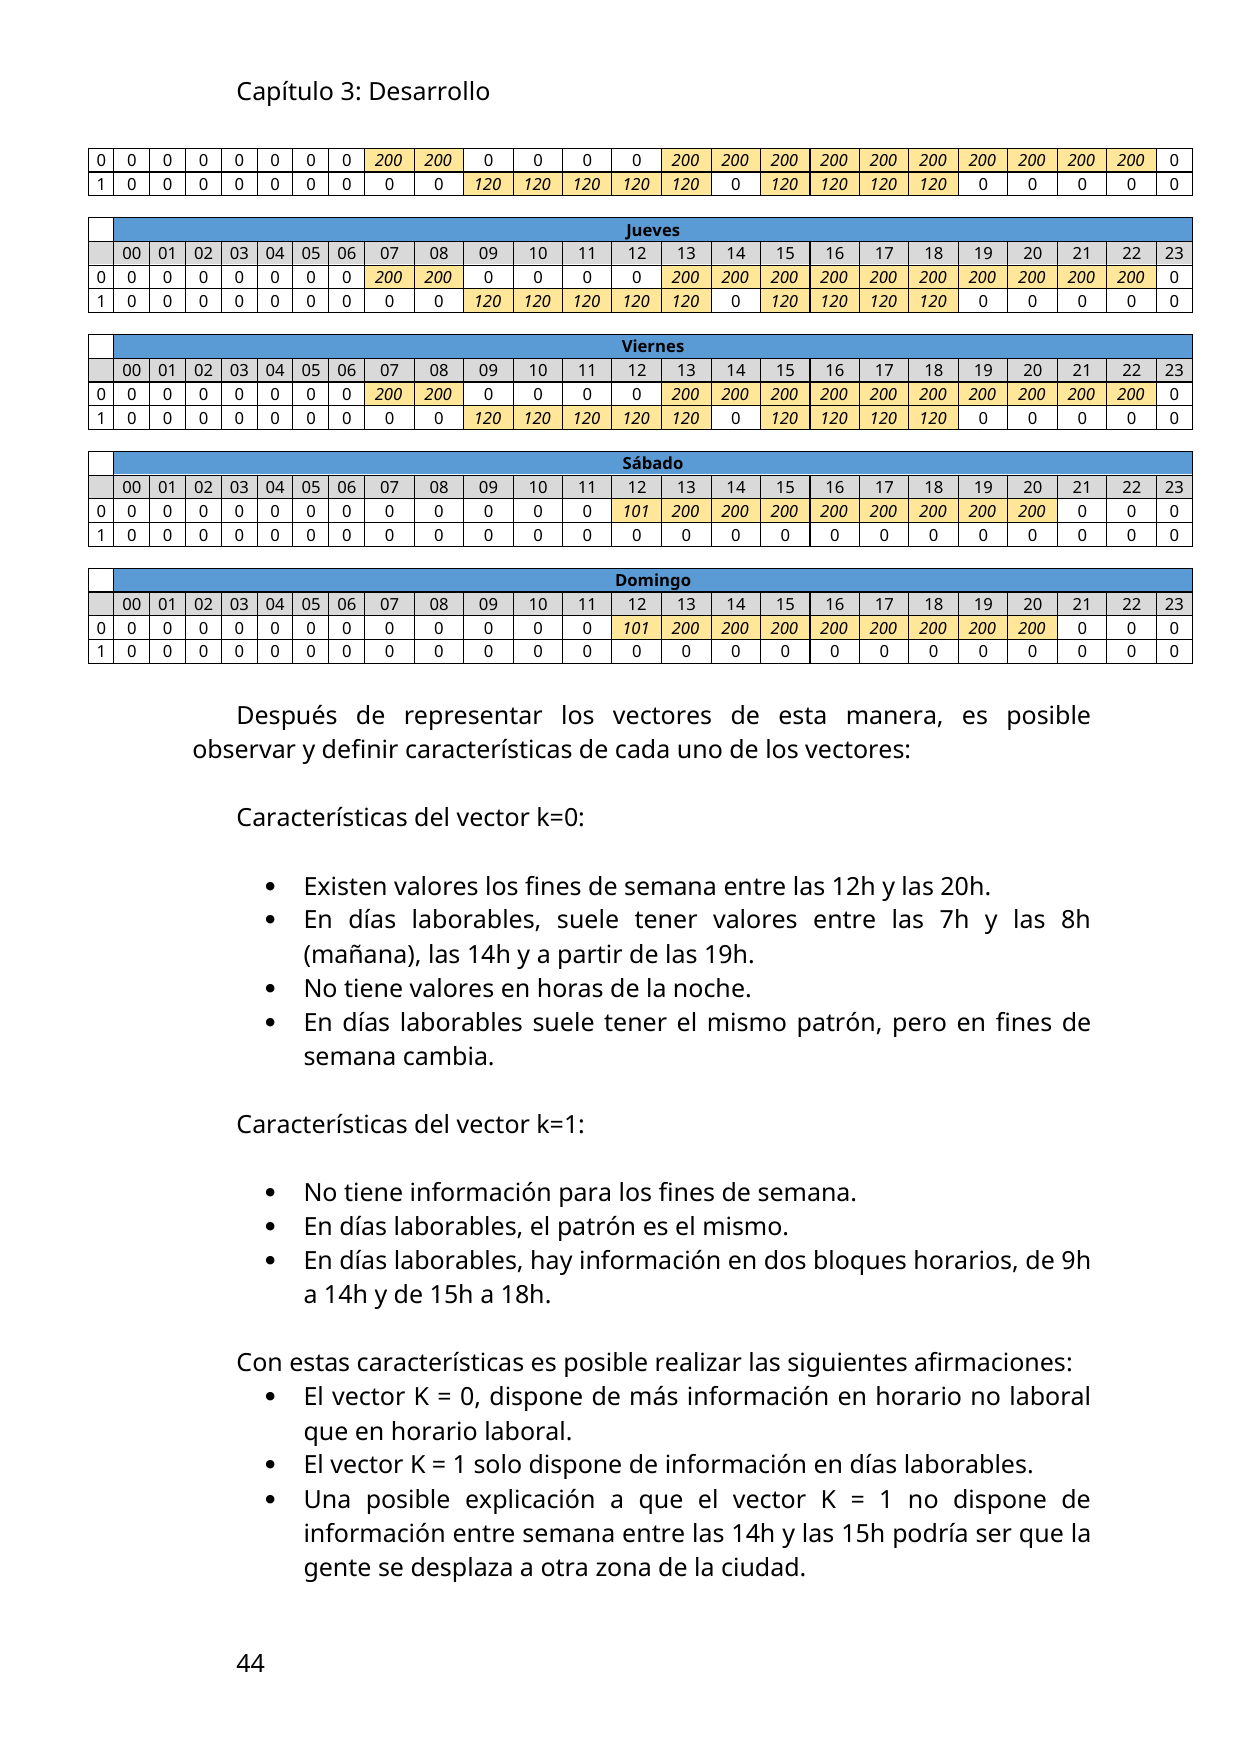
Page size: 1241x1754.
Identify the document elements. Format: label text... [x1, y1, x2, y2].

table_cell 0 [514, 523, 562, 546]
table_cell 0 [563, 149, 611, 171]
table_cell [612, 196, 661, 217]
table_cell 0 [1157, 289, 1192, 312]
list No tiene valores en horas de la noche. [266, 970, 1092, 1004]
table_cell [257, 196, 293, 217]
table_cell 200 [1008, 266, 1057, 288]
table_cell 101 [612, 499, 661, 522]
text Características del vector k=1: [192, 1107, 1092, 1141]
table_cell Domingo [114, 569, 1192, 591]
table_cell 200 [909, 266, 958, 288]
table_cell [810, 313, 859, 334]
table_cell 10 [514, 359, 562, 381]
table_cell [150, 196, 185, 217]
table_cell [563, 430, 612, 451]
table_cell 0 [114, 640, 149, 663]
table_cell 0 [1008, 289, 1057, 312]
table_cell 0 [222, 383, 257, 405]
table_cell 22 [1107, 242, 1156, 264]
table_cell [909, 547, 958, 568]
table_cell 0 [909, 640, 958, 663]
table_cell 200 [909, 499, 958, 522]
table_cell 07 [365, 359, 414, 381]
table_cell 20 [1008, 242, 1057, 264]
table_cell 0 [1157, 616, 1192, 639]
table_cell 200 [761, 149, 809, 171]
table_cell 22 [1107, 593, 1156, 615]
table_cell 120 [860, 173, 908, 195]
table_cell 16 [811, 476, 859, 498]
table_cell 01 [150, 593, 185, 615]
table_cell [909, 196, 958, 217]
table_cell 0 [114, 499, 149, 522]
table_cell 0 [258, 289, 292, 312]
table_cell [114, 196, 149, 217]
table_cell 200 [811, 499, 859, 522]
table_cell 0 [258, 266, 292, 288]
table_cell 0 [514, 499, 562, 522]
table_cell 0 [1107, 616, 1156, 639]
table_cell 0 [329, 640, 364, 663]
table_cell 21 [1058, 359, 1106, 381]
table_cell 0 [959, 173, 1007, 195]
table_cell 0 [712, 523, 760, 546]
table_cell 15 [761, 476, 809, 498]
table_cell 11 [563, 242, 611, 264]
table_cell [711, 547, 760, 568]
table_cell 0 [761, 523, 809, 546]
table_cell 0 [860, 640, 908, 663]
list En días laborables, el patrón es el mismo. [266, 1209, 1092, 1243]
table_cell 0 [1157, 406, 1192, 429]
table_cell 0 [293, 616, 328, 639]
table_cell 200 [860, 616, 908, 639]
table_cell [257, 430, 293, 451]
table_cell 02 [186, 242, 221, 264]
table_cell 03 [222, 242, 257, 264]
table_cell 0 [464, 266, 513, 288]
table_cell 120 [514, 173, 562, 195]
table_cell 13 [662, 476, 711, 498]
table_cell 22 [1107, 359, 1156, 381]
table_cell 0 [1058, 523, 1106, 546]
table_cell [293, 547, 329, 568]
text Con estas características es posible realizar las siguientes afirmaciones: [192, 1345, 1092, 1379]
table_cell 0 [114, 406, 149, 429]
list En días laborables, suele tener valores entre las 7h y las 8h (mañana), las 14h y a partir de las 19h. [266, 902, 1092, 970]
table_cell [563, 196, 612, 217]
table_cell 04 [258, 593, 292, 615]
table_cell 0 [415, 173, 463, 195]
table_cell 200 [662, 383, 711, 405]
table_cell 0 [89, 149, 113, 171]
table_cell Viernes [114, 335, 1192, 358]
table_cell 200 [1008, 616, 1057, 639]
table_cell [89, 359, 113, 381]
table_cell 0 [150, 616, 185, 639]
table_cell [464, 430, 513, 451]
table_cell 14 [712, 593, 760, 615]
table_cell 0 [89, 266, 113, 288]
table_cell [89, 452, 113, 474]
table_cell 01 [150, 242, 185, 264]
table_cell 0 [114, 616, 149, 639]
table_cell [89, 569, 113, 591]
table_cell 120 [761, 289, 809, 312]
table_cell 10 [514, 242, 562, 264]
table_cell [185, 547, 221, 568]
table_cell 200 [712, 149, 760, 171]
table_cell 0 [222, 640, 257, 663]
table_cell 12 [612, 242, 661, 264]
table_cell 0 [662, 523, 711, 546]
table_cell [612, 547, 661, 568]
table_cell 12 [612, 476, 661, 498]
table_cell 0 [186, 173, 221, 195]
table_cell 1 [89, 406, 113, 429]
table_cell 0 [712, 289, 760, 312]
table_cell 200 [761, 383, 809, 405]
table_cell 0 [712, 640, 760, 663]
table_cell 13 [662, 593, 711, 615]
table_cell 0 [712, 406, 760, 429]
table_cell 200 [1058, 383, 1106, 405]
table_cell 120 [514, 289, 562, 312]
table_cell 200 [959, 616, 1007, 639]
table_cell [221, 313, 257, 334]
table_cell 0 [222, 499, 257, 522]
table_cell 101 [612, 616, 661, 639]
table_cell 200 [860, 383, 908, 405]
table_cell 16 [811, 242, 859, 264]
table_cell [760, 196, 810, 217]
table_cell [414, 196, 463, 217]
table_cell [909, 313, 958, 334]
table_cell 0 [514, 383, 562, 405]
table_cell 09 [464, 242, 513, 264]
table_cell 120 [909, 173, 958, 195]
table_cell [612, 313, 661, 334]
table_cell 17 [860, 593, 908, 615]
table_cell 0 [365, 499, 414, 522]
table_cell 0 [1107, 640, 1156, 663]
table_cell 200 [1107, 266, 1156, 288]
table_cell [114, 430, 149, 451]
list No tiene información para los fines de semana. [266, 1175, 1092, 1209]
table_cell 0 [329, 406, 364, 429]
table_cell 15 [761, 242, 809, 264]
table_cell 0 [150, 523, 185, 546]
table_cell 04 [258, 359, 292, 381]
table_cell 0 [563, 499, 611, 522]
table_cell [1107, 313, 1156, 334]
table_cell 19 [959, 476, 1007, 498]
table_cell 23 [1157, 359, 1192, 381]
table_cell 05 [293, 359, 328, 381]
table_cell [89, 547, 114, 568]
table_cell 0 [1157, 523, 1192, 546]
table_cell [661, 313, 711, 334]
table_cell [563, 313, 612, 334]
table_cell [329, 313, 364, 334]
table_cell 09 [464, 593, 513, 615]
table_cell [150, 547, 185, 568]
table_cell 09 [464, 476, 513, 498]
table_cell 0 [222, 173, 257, 195]
table_cell [958, 547, 1008, 568]
table_cell 0 [186, 266, 221, 288]
table_cell 0 [258, 640, 292, 663]
table_cell 06 [329, 242, 364, 264]
table_cell [513, 430, 562, 451]
table_cell 200 [415, 383, 463, 405]
table_cell 0 [114, 383, 149, 405]
table_cell 0 [293, 499, 328, 522]
table_cell [329, 430, 364, 451]
table_cell [89, 335, 113, 358]
table_cell 0 [222, 523, 257, 546]
table_cell [859, 313, 909, 334]
table_cell 200 [365, 383, 414, 405]
table_cell [711, 313, 760, 334]
list El vector K = 1 solo dispone de información en días laborables. [266, 1447, 1092, 1481]
table_cell [89, 430, 114, 451]
table_cell 18 [909, 593, 958, 615]
table_cell 0 [365, 523, 414, 546]
table_cell 0 [114, 266, 149, 288]
table_cell [221, 196, 257, 217]
table_cell [150, 313, 185, 334]
table_cell [661, 196, 711, 217]
table_cell 200 [712, 383, 760, 405]
table_cell 0 [293, 523, 328, 546]
table_cell 0 [222, 406, 257, 429]
table_cell 23 [1157, 476, 1192, 498]
table_cell 0 [329, 266, 364, 288]
table_cell 0 [258, 173, 292, 195]
table_cell 02 [186, 476, 221, 498]
table_cell 200 [712, 266, 760, 288]
table_cell 0 [464, 499, 513, 522]
table_cell 03 [222, 359, 257, 381]
table_cell 200 [860, 149, 908, 171]
table_cell 0 [415, 406, 463, 429]
table_cell 0 [293, 640, 328, 663]
table_cell 05 [293, 242, 328, 264]
table_cell 0 [464, 523, 513, 546]
table_cell 0 [909, 523, 958, 546]
table_cell [513, 313, 562, 334]
table_cell 18 [909, 359, 958, 381]
table_cell [909, 430, 958, 451]
table_cell 120 [811, 289, 859, 312]
table_cell 07 [365, 242, 414, 264]
table_cell 200 [1058, 266, 1106, 288]
table_cell 200 [959, 149, 1007, 171]
table_cell 200 [662, 149, 711, 171]
table_cell [89, 218, 113, 241]
table_cell 06 [329, 476, 364, 498]
table_cell 0 [1157, 383, 1192, 405]
table_cell [711, 430, 760, 451]
table_cell [760, 547, 810, 568]
table_cell [414, 430, 463, 451]
table_cell [958, 430, 1008, 451]
table_cell 0 [464, 640, 513, 663]
table_cell 200 [662, 616, 711, 639]
table_cell 0 [186, 289, 221, 312]
table_cell 200 [365, 266, 414, 288]
table_cell 0 [186, 383, 221, 405]
table_cell 0 [150, 499, 185, 522]
table_cell 0 [563, 523, 611, 546]
table_cell 0 [1107, 289, 1156, 312]
table_cell [114, 547, 149, 568]
table_cell [365, 313, 414, 334]
table_cell 10 [514, 593, 562, 615]
table_cell 0 [89, 499, 113, 522]
table_cell 02 [186, 359, 221, 381]
table_cell 0 [150, 173, 185, 195]
table_cell 200 [959, 383, 1007, 405]
table_cell [1156, 196, 1192, 217]
table_cell 120 [662, 406, 711, 429]
table_cell 01 [150, 476, 185, 498]
table_cell 0 [114, 523, 149, 546]
table_cell 0 [415, 523, 463, 546]
table_cell 06 [329, 359, 364, 381]
table_cell 0 [1058, 406, 1106, 429]
table_cell 00 [114, 593, 149, 615]
table_cell [329, 547, 364, 568]
table_cell 21 [1058, 242, 1106, 264]
table_cell 07 [365, 476, 414, 498]
table_cell 12 [612, 593, 661, 615]
table_cell 0 [1008, 523, 1057, 546]
table_cell 0 [258, 523, 292, 546]
table_cell 0 [811, 640, 859, 663]
table_cell 200 [1058, 149, 1106, 171]
table_cell [1107, 547, 1156, 568]
table_cell 0 [1058, 640, 1106, 663]
table_cell [859, 547, 909, 568]
table_cell 0 [89, 616, 113, 639]
table_cell 0 [186, 149, 221, 171]
table_cell 0 [329, 616, 364, 639]
table_cell [661, 547, 711, 568]
table_cell 200 [909, 383, 958, 405]
table_cell 0 [415, 616, 463, 639]
table_cell 0 [222, 266, 257, 288]
table_cell 22 [1107, 476, 1156, 498]
table_cell 200 [860, 266, 908, 288]
table_cell 120 [909, 289, 958, 312]
table_cell [365, 196, 414, 217]
table_cell 200 [811, 266, 859, 288]
table_cell 0 [514, 616, 562, 639]
table_cell 0 [612, 266, 661, 288]
table_cell 0 [514, 149, 562, 171]
table_cell 0 [150, 383, 185, 405]
table_cell [1057, 547, 1107, 568]
table_cell 04 [258, 242, 292, 264]
table_cell 200 [365, 149, 414, 171]
table_cell Sábado [114, 452, 1192, 474]
table_cell [293, 313, 329, 334]
table_cell [114, 313, 149, 334]
table_cell 0 [1058, 289, 1106, 312]
table_cell 20 [1008, 593, 1057, 615]
table_cell [1107, 430, 1156, 451]
table_cell 10 [514, 476, 562, 498]
list El vector K = 0, dispone de más información en horario no laboral que en horario laboral. [266, 1379, 1092, 1447]
table_cell 21 [1058, 476, 1106, 498]
table_cell 0 [1157, 266, 1192, 288]
table_cell 200 [959, 499, 1007, 522]
table_cell 200 [909, 616, 958, 639]
table_cell 200 [1008, 499, 1057, 522]
table_cell 0 [365, 406, 414, 429]
table_cell 200 [1008, 383, 1057, 405]
table_cell 0 [612, 383, 661, 405]
table_cell [293, 196, 329, 217]
table_cell 20 [1008, 359, 1057, 381]
table_cell Jueves [114, 218, 1192, 241]
table_cell [859, 430, 909, 451]
table_cell [1156, 430, 1192, 451]
table_cell 05 [293, 476, 328, 498]
table_cell [89, 196, 114, 217]
table_cell [221, 547, 257, 568]
table_cell [958, 313, 1008, 334]
table_cell 200 [860, 499, 908, 522]
table_cell 0 [365, 173, 414, 195]
table_cell [1057, 196, 1107, 217]
table_cell 200 [811, 383, 859, 405]
table_cell [89, 313, 114, 334]
table_cell 120 [612, 406, 661, 429]
table_cell 120 [811, 173, 859, 195]
table_cell 11 [563, 593, 611, 615]
table_cell 23 [1157, 593, 1192, 615]
table_cell 13 [662, 359, 711, 381]
table_cell 0 [563, 616, 611, 639]
list En días laborables suele tener el mismo patrón, pero en fines de semana cambia. [266, 1004, 1092, 1072]
table_cell 200 [1107, 149, 1156, 171]
table_cell 02 [186, 593, 221, 615]
table_cell 0 [293, 173, 328, 195]
table_cell 0 [89, 383, 113, 405]
table_cell [257, 547, 293, 568]
table_cell 0 [1058, 616, 1106, 639]
table_cell 0 [150, 406, 185, 429]
table_cell 120 [612, 289, 661, 312]
table_cell 0 [150, 289, 185, 312]
table_cell 120 [612, 173, 661, 195]
table_cell 0 [761, 640, 809, 663]
table_cell [293, 430, 329, 451]
table_cell 200 [909, 149, 958, 171]
table_cell [859, 196, 909, 217]
table_cell [257, 313, 293, 334]
table_cell [89, 242, 113, 264]
table_cell 120 [761, 173, 809, 195]
table_cell 0 [150, 149, 185, 171]
table_cell 200 [761, 499, 809, 522]
table_cell 0 [860, 523, 908, 546]
table_cell 15 [761, 359, 809, 381]
table_cell 200 [811, 149, 859, 171]
table_cell 12 [612, 359, 661, 381]
table_cell 00 [114, 242, 149, 264]
table_cell 0 [1107, 173, 1156, 195]
table_cell 0 [150, 266, 185, 288]
table_cell 0 [1107, 523, 1156, 546]
table_cell 0 [293, 149, 328, 171]
table_cell 17 [860, 476, 908, 498]
table_cell [810, 430, 859, 451]
table_cell 09 [464, 359, 513, 381]
table_cell [661, 430, 711, 451]
table_cell 0 [563, 640, 611, 663]
table_cell 0 [114, 289, 149, 312]
table_cell 0 [1157, 173, 1192, 195]
table_cell 200 [662, 499, 711, 522]
table_cell 0 [959, 523, 1007, 546]
table_cell 17 [860, 359, 908, 381]
table_cell 0 [114, 149, 149, 171]
table_cell 0 [612, 149, 661, 171]
text Después de representar los vectores de esta manera, es posible observar y definir características de cada uno de los vectores: [192, 698, 1092, 766]
table_cell 0 [329, 173, 364, 195]
table_cell [1008, 430, 1057, 451]
table_cell 08 [415, 242, 463, 264]
table_cell [150, 430, 185, 451]
table_cell [1156, 547, 1192, 568]
table_cell [612, 430, 661, 451]
table_cell 03 [222, 593, 257, 615]
table_cell [563, 547, 612, 568]
table_cell 0 [365, 640, 414, 663]
table_cell 14 [712, 359, 760, 381]
table_cell 0 [222, 616, 257, 639]
table_cell [185, 313, 221, 334]
table_cell 16 [811, 593, 859, 615]
table_cell 120 [662, 173, 711, 195]
table_cell 120 [563, 406, 611, 429]
table_cell 0 [612, 523, 661, 546]
table_cell [365, 547, 414, 568]
table_cell 0 [293, 406, 328, 429]
table_cell 0 [329, 289, 364, 312]
table_cell [1156, 313, 1192, 334]
table_cell [958, 196, 1008, 217]
table_cell [1057, 430, 1107, 451]
table_cell [464, 196, 513, 217]
table_cell 0 [114, 173, 149, 195]
table_cell 120 [563, 289, 611, 312]
table_cell 14 [712, 242, 760, 264]
table_cell 0 [329, 383, 364, 405]
table_cell 0 [712, 173, 760, 195]
table_cell 1 [89, 289, 113, 312]
table_cell 20 [1008, 476, 1057, 498]
table_cell 08 [415, 476, 463, 498]
table_cell 120 [464, 173, 513, 195]
table_cell [711, 196, 760, 217]
table_cell [760, 430, 810, 451]
table_cell 0 [186, 499, 221, 522]
table_cell 120 [514, 406, 562, 429]
table_cell 1 [89, 523, 113, 546]
table_cell 0 [1008, 406, 1057, 429]
table_cell 00 [114, 476, 149, 498]
table_cell 0 [1157, 499, 1192, 522]
table_cell [1008, 547, 1057, 568]
table_cell 0 [514, 640, 562, 663]
table_cell 0 [415, 499, 463, 522]
table_cell 0 [1058, 173, 1106, 195]
table_cell 200 [959, 266, 1007, 288]
table_cell [464, 313, 513, 334]
table_cell 0 [514, 266, 562, 288]
table_cell 0 [258, 499, 292, 522]
table_cell [365, 430, 414, 451]
table_cell 120 [464, 289, 513, 312]
table_cell 0 [258, 616, 292, 639]
table_cell 18 [909, 476, 958, 498]
table_cell [414, 313, 463, 334]
table_cell 0 [464, 149, 513, 171]
table_cell 0 [959, 289, 1007, 312]
table_cell 200 [712, 499, 760, 522]
table_cell 0 [186, 406, 221, 429]
table_cell 08 [415, 593, 463, 615]
table_cell 0 [415, 640, 463, 663]
table_cell 0 [1157, 149, 1192, 171]
table_cell 0 [150, 640, 185, 663]
table_cell [810, 196, 859, 217]
table_cell 05 [293, 593, 328, 615]
table_cell 0 [365, 616, 414, 639]
table_cell 0 [415, 289, 463, 312]
table_cell 0 [329, 523, 364, 546]
table_cell 16 [811, 359, 859, 381]
table_cell 03 [222, 476, 257, 498]
table_cell [1107, 196, 1156, 217]
table_cell 120 [464, 406, 513, 429]
table_cell [513, 196, 562, 217]
table_cell 0 [222, 289, 257, 312]
table_cell [464, 547, 513, 568]
table_cell 200 [761, 266, 809, 288]
table_cell 11 [563, 476, 611, 498]
table_cell 0 [1008, 173, 1057, 195]
table_cell 0 [186, 523, 221, 546]
table_cell 21 [1058, 593, 1106, 615]
table_cell 200 [761, 616, 809, 639]
table_cell 0 [1008, 640, 1057, 663]
table_cell 200 [415, 149, 463, 171]
table_cell 0 [1157, 640, 1192, 663]
table_cell [1008, 196, 1057, 217]
table_cell 0 [811, 523, 859, 546]
table_cell 0 [258, 406, 292, 429]
table_cell 0 [662, 640, 711, 663]
table_cell 0 [464, 383, 513, 405]
table_cell 0 [464, 616, 513, 639]
table_cell 19 [959, 593, 1007, 615]
table_cell 0 [329, 149, 364, 171]
table_cell 06 [329, 593, 364, 615]
table_cell 200 [1008, 149, 1057, 171]
table_cell 0 [365, 289, 414, 312]
table_cell 11 [563, 359, 611, 381]
table_cell 1 [89, 173, 113, 195]
table_cell [185, 196, 221, 217]
table_cell 1 [89, 640, 113, 663]
table_cell 120 [811, 406, 859, 429]
list Una posible explicación a que el vector K = 1 no dispone de información entre semana entre las 14h y las 15h podría ser que la gente se desplaza a otra zona de la ciudad. [266, 1481, 1092, 1583]
table_cell [89, 593, 113, 615]
table_cell [221, 430, 257, 451]
table_cell 19 [959, 359, 1007, 381]
table_cell 18 [909, 242, 958, 264]
table_cell 200 [1107, 383, 1156, 405]
table_cell 120 [563, 173, 611, 195]
table_cell 120 [860, 289, 908, 312]
table_cell 13 [662, 242, 711, 264]
table_cell 0 [222, 149, 257, 171]
table_cell 0 [563, 383, 611, 405]
table_cell 200 [415, 266, 463, 288]
table_cell 120 [860, 406, 908, 429]
table_cell 0 [293, 266, 328, 288]
list En días laborables, hay información en dos bloques horarios, de 9h a 14h y de 15h a 18h. [266, 1243, 1092, 1311]
table_cell [89, 476, 113, 498]
table_cell 19 [959, 242, 1007, 264]
table_cell [1008, 313, 1057, 334]
table_cell 0 [293, 289, 328, 312]
table_cell 0 [258, 149, 292, 171]
table_cell [1057, 313, 1107, 334]
table_cell 00 [114, 359, 149, 381]
table_cell [810, 547, 859, 568]
table_cell 200 [811, 616, 859, 639]
table_cell 0 [1107, 406, 1156, 429]
table_cell 200 [662, 266, 711, 288]
table_cell 0 [186, 640, 221, 663]
table_cell 0 [959, 406, 1007, 429]
table_cell 0 [258, 383, 292, 405]
table_cell 14 [712, 476, 760, 498]
table_cell 120 [761, 406, 809, 429]
table_cell [513, 547, 562, 568]
table_cell 0 [1058, 499, 1106, 522]
table_cell 200 [712, 616, 760, 639]
table_cell [760, 313, 810, 334]
table_cell 23 [1157, 242, 1192, 264]
table_cell 0 [612, 640, 661, 663]
table_cell [329, 196, 364, 217]
table_cell [414, 547, 463, 568]
table_cell 0 [293, 383, 328, 405]
table_cell 0 [329, 499, 364, 522]
table_cell 07 [365, 593, 414, 615]
table_cell 17 [860, 242, 908, 264]
table_cell 15 [761, 593, 809, 615]
table_cell 120 [909, 406, 958, 429]
table_cell 0 [563, 266, 611, 288]
table_cell 0 [1107, 499, 1156, 522]
table_cell 01 [150, 359, 185, 381]
table_cell 0 [959, 640, 1007, 663]
table_cell 08 [415, 359, 463, 381]
table_cell [185, 430, 221, 451]
text Características del vector k=0: [192, 800, 1092, 834]
table_cell 120 [662, 289, 711, 312]
list Existen valores los fines de semana entre las 12h y las 20h. [266, 868, 1092, 902]
table_cell 04 [258, 476, 292, 498]
table_cell 0 [186, 616, 221, 639]
